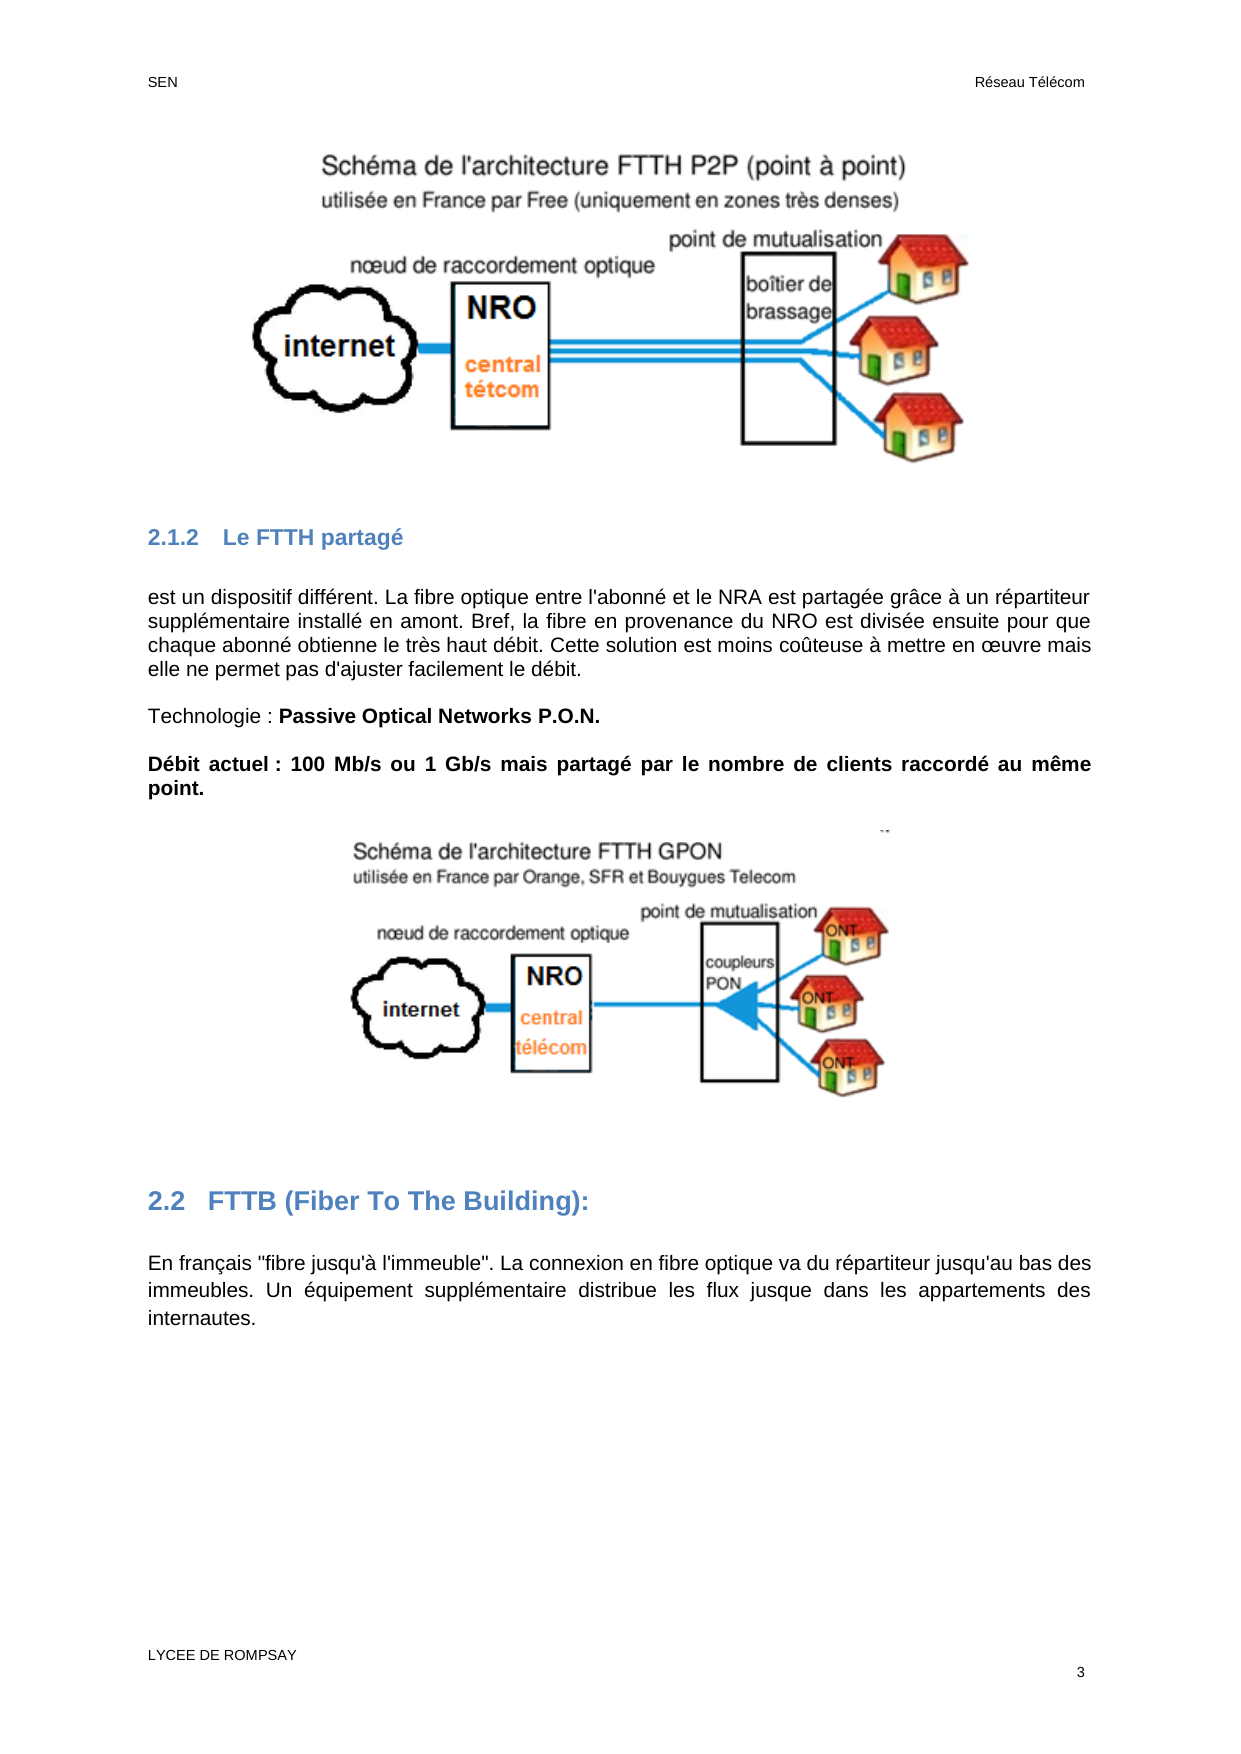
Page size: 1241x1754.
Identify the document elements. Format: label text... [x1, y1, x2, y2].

text Technologie : Passive Optical Networks P.O.N. [148, 704, 1093, 728]
picture [348, 830, 892, 1100]
picture [251, 147, 989, 471]
subtitle Le FTTH partagé [148, 524, 1093, 551]
subtitle FTTB (Fiber To The Building): [148, 1185, 1093, 1216]
text est un dispositif différent. La fibre optique entre l'abonné et le NRA est partagée grâce à un répartiteur supplémentaire installé en amont. Bref, la fibre en provenance du NRO est divisée ensuite pour que chaque abonné obtienne le très haut débit. Cette solution est moins coûteuse à mettre en œuvre mais elle ne permet pas d'ajuster facilement le débit. [148, 584, 1093, 680]
text En français "fibre jusqu'à l'immeuble". La connexion en fibre optique va du répartiteur jusqu'au bas des immeubles. Un équipement supplémentaire distribue les flux jusque dans les appartements des internautes. [148, 1251, 1093, 1330]
text Débit actuel : 100 Mb/s ou 1 Gb/s mais partagé par le nombre de clients raccordé au même point. [148, 752, 1093, 800]
